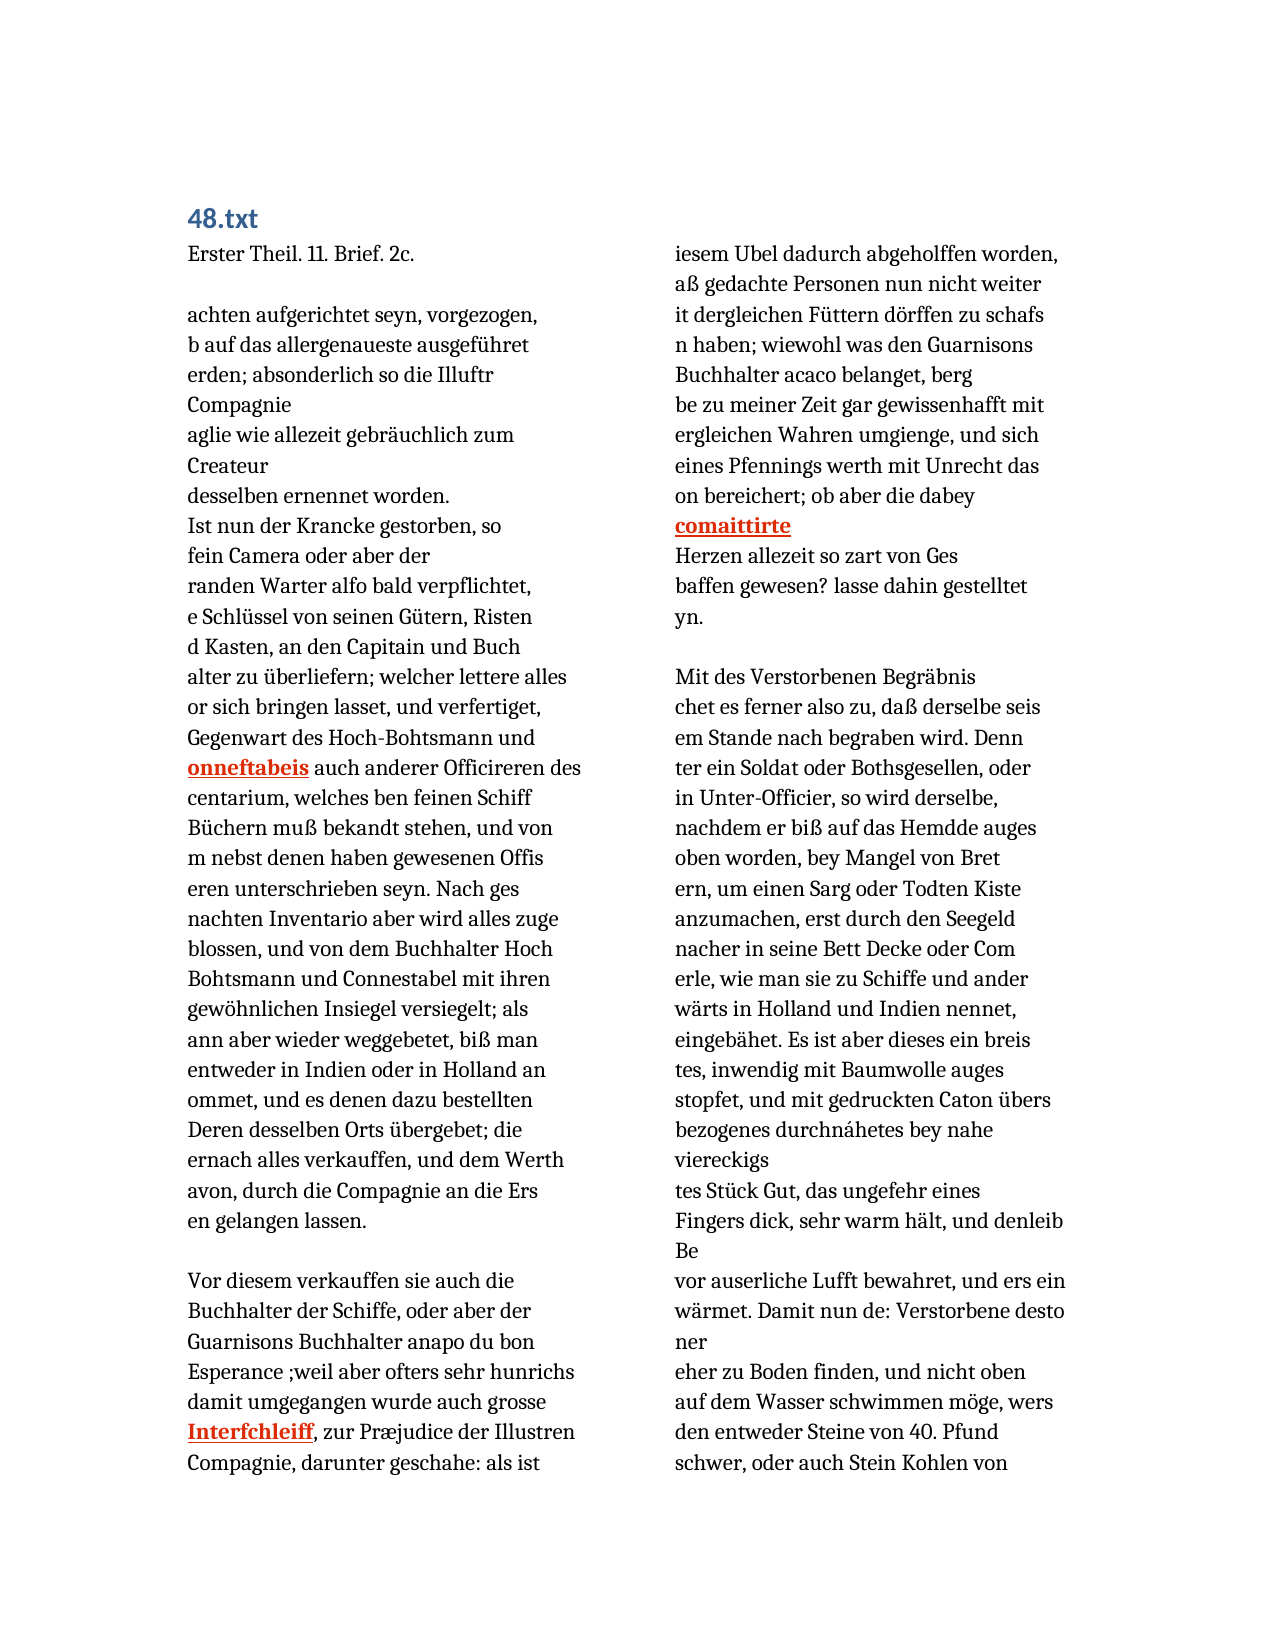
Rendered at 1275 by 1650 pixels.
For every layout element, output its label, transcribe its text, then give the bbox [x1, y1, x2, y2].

subtitle 48.txt [187, 200, 600, 236]
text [187, 241, 600, 1476]
